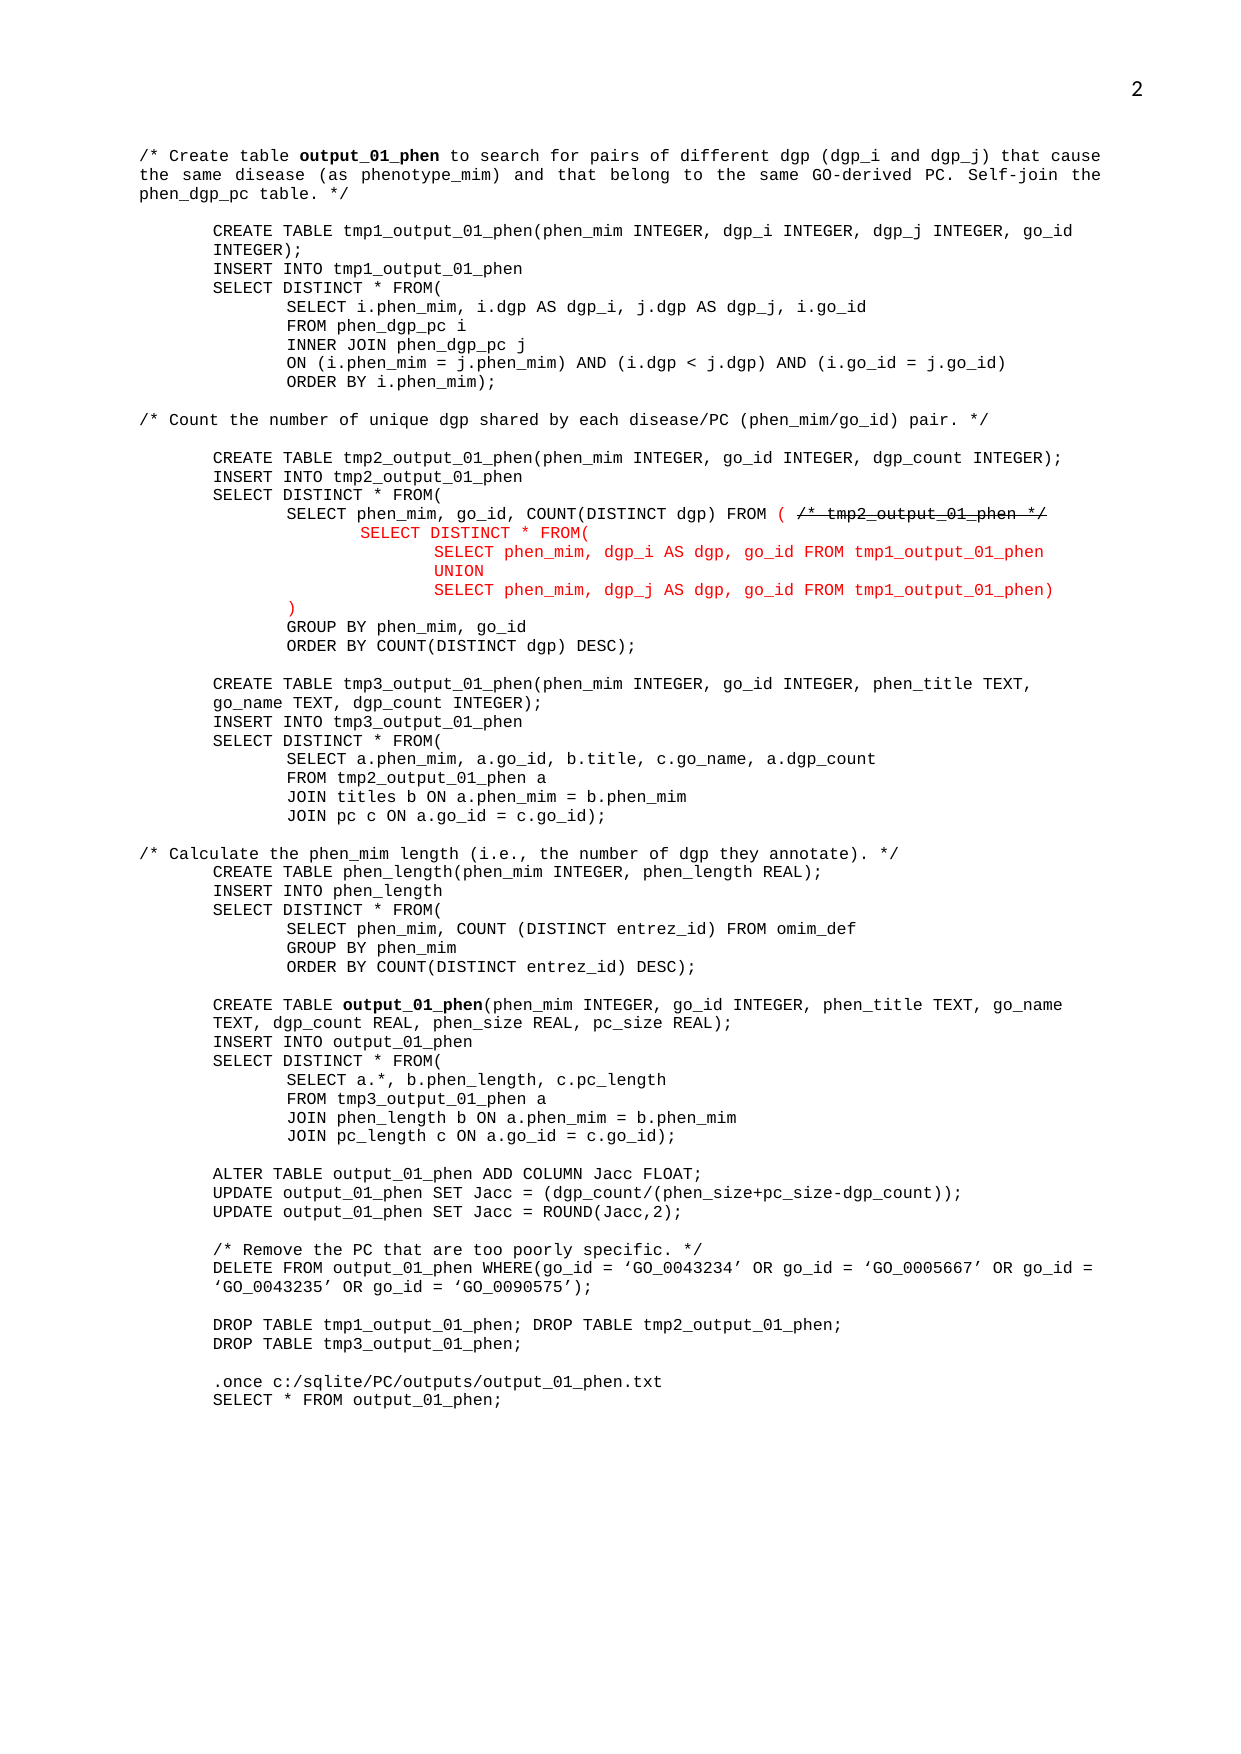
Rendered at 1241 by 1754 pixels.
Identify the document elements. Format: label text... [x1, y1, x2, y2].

text JOIN pc c ON a.go_id = c.go_id); [286, 807, 1101, 826]
text JOIN phen_length b ON a.phen_mim = b.phen_mim [286, 1109, 1101, 1128]
text /* Count the number of unique dgp shared by each disease/PC (phen_mim/go_id) pair. */ [139, 412, 1101, 430]
text UPDATE output_01_phen SET Jacc = ROUND(Jacc,2); [213, 1203, 1101, 1222]
text INSERT INTO tmp2_output_01_phen [213, 468, 1101, 487]
text CREATE TABLE output_01_phen(phen_mim INTEGER, go_id INTEGER, phen_title TEXT, go_name TEXT, dgp_count REAL, phen_size REAL, pc_size REAL); [213, 996, 1101, 1034]
text SELECT i.phen_mim, i.dgp AS dgp_i, j.dgp AS dgp_j, i.go_id [286, 298, 1101, 317]
text FROM tmp2_output_01_phen a [286, 770, 1101, 789]
text SELECT DISTINCT * FROM( [213, 732, 1101, 751]
text ORDER BY COUNT(DISTINCT dgp) DESC); [286, 638, 1101, 657]
text /* Create table output_01_phen to search for pairs of different dgp (dgp_i and dgp_j) that cause the same disease (as phenotype_mim) and that belong to the same GO-derived PC. Self-join the phen_dgp_pc table. */ [139, 148, 1101, 204]
text INSERT INTO phen_length [213, 883, 1101, 902]
text CREATE TABLE phen_length(phen_mim INTEGER, phen_length REAL); [213, 864, 1101, 883]
text SELECT phen_mim, dgp_j AS dgp, go_id FROM tmp1_output_01_phen) [434, 581, 1101, 600]
text JOIN titles b ON a.phen_mim = b.phen_mim [286, 789, 1101, 807]
text SELECT DISTINCT * FROM( [213, 279, 1101, 298]
text GROUP BY phen_mim [286, 939, 1101, 958]
text DROP TABLE tmp1_output_01_phen; DROP TABLE tmp2_output_01_phen; [213, 1317, 1101, 1335]
text SELECT phen_mim, dgp_i AS dgp, go_id FROM tmp1_output_01_phen [434, 543, 1101, 562]
text SELECT phen_mim, go_id, COUNT(DISTINCT dgp) FROM ( /* tmp2_output_01_phen */ [286, 506, 1101, 525]
text SELECT * FROM output_01_phen; [213, 1392, 1101, 1411]
text DELETE FROM output_01_phen WHERE(go_id = ‘GO_0043234’ OR go_id = ‘GO_0005667’ OR go_id = ‘GO_0043235’ OR go_id = ‘GO_0090575’); [213, 1260, 1101, 1298]
text INSERT INTO tmp3_output_01_phen [213, 713, 1101, 732]
text ORDER BY COUNT(DISTINCT entrez_id) DESC); [286, 958, 1101, 977]
text GROUP BY phen_mim, go_id [286, 619, 1101, 638]
text DROP TABLE tmp3_output_01_phen; [213, 1335, 1101, 1354]
text SELECT a.*, b.phen_length, c.pc_length [286, 1071, 1101, 1090]
text SELECT DISTINCT * FROM( [213, 487, 1101, 506]
text UNION [434, 562, 1101, 581]
text FROM tmp3_output_01_phen a [286, 1090, 1101, 1109]
text ON (i.phen_mim = j.phen_mim) AND (i.dgp < j.dgp) AND (i.go_id = j.go_id) [286, 355, 1101, 374]
text ALTER TABLE output_01_phen ADD COLUMN Jacc FLOAT; [213, 1166, 1101, 1184]
text UPDATE output_01_phen SET Jacc = (dgp_count/(phen_size+pc_size-dgp_count)); [213, 1184, 1101, 1203]
text CREATE TABLE tmp3_output_01_phen(phen_mim INTEGER, go_id INTEGER, phen_title TEXT, go_name TEXT, dgp_count INTEGER); [213, 676, 1101, 713]
text INSERT INTO output_01_phen [213, 1034, 1101, 1053]
text INNER JOIN phen_dgp_pc j [286, 336, 1101, 355]
text ) [286, 600, 1101, 619]
text SELECT a.phen_mim, a.go_id, b.title, c.go_name, a.dgp_count [286, 751, 1101, 770]
text /* Remove the PC that are too poorly specific. */ [213, 1241, 1101, 1260]
text /* Calculate the phen_mim length (i.e., the number of dgp they annotate). */ [139, 845, 1101, 864]
text INSERT INTO tmp1_output_01_phen [213, 261, 1101, 279]
text SELECT DISTINCT * FROM( [213, 902, 1101, 921]
text SELECT phen_mim, COUNT (DISTINCT entrez_id) FROM omim_def [286, 921, 1101, 939]
text CREATE TABLE tmp1_output_01_phen(phen_mim INTEGER, dgp_i INTEGER, dgp_j INTEGER, go_id INTEGER); [213, 223, 1101, 261]
text FROM phen_dgp_pc i [286, 317, 1101, 336]
text CREATE TABLE tmp2_output_01_phen(phen_mim INTEGER, go_id INTEGER, dgp_count INTEGER); [213, 449, 1101, 468]
text ORDER BY i.phen_mim); [286, 374, 1101, 393]
text JOIN pc_length c ON a.go_id = c.go_id); [286, 1128, 1101, 1147]
text .once c:/sqlite/PC/outputs/output_01_phen.txt [213, 1373, 1101, 1392]
text SELECT DISTINCT * FROM( [286, 525, 1101, 543]
text SELECT DISTINCT * FROM( [213, 1053, 1101, 1071]
